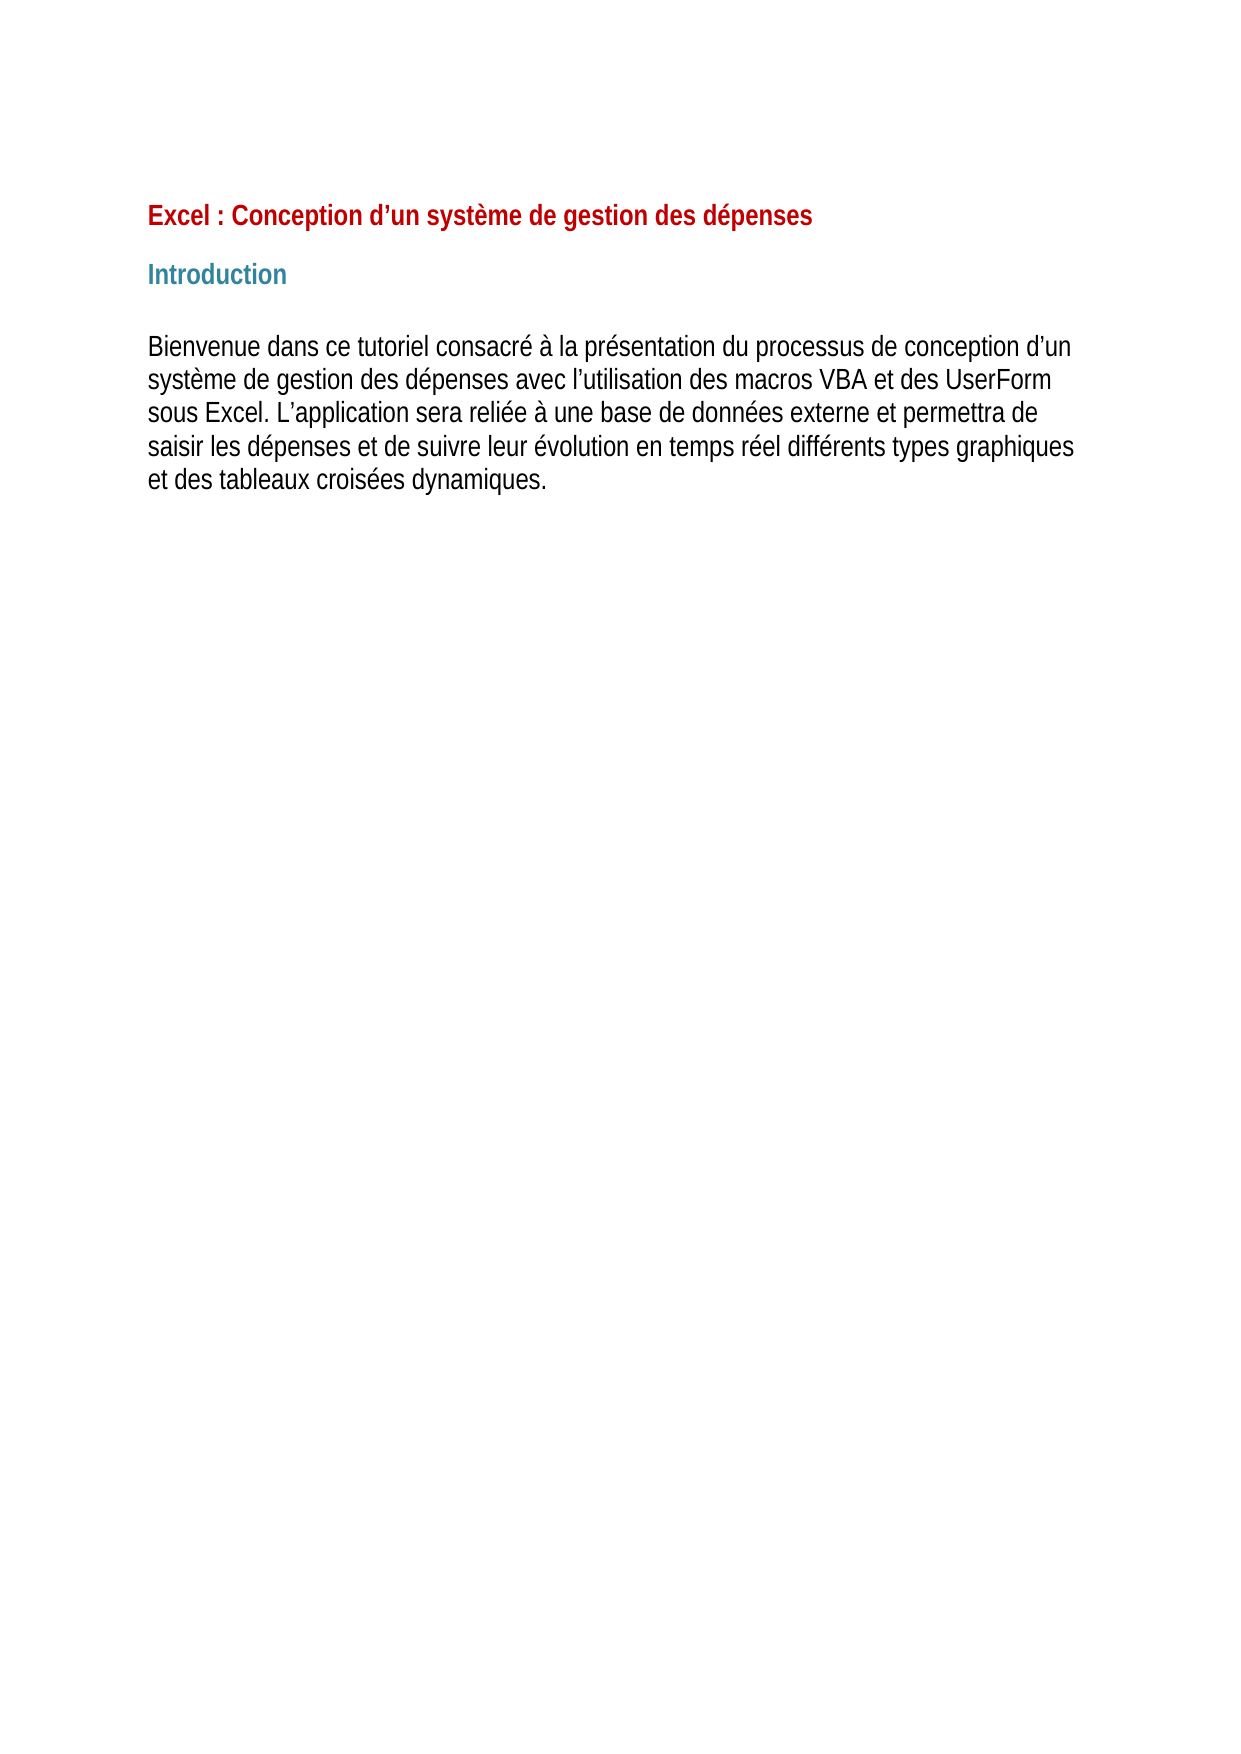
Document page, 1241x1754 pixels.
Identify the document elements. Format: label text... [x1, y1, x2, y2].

subtitle Excel : Conception d’un système de gestion des dépenses [148, 198, 1093, 231]
text Bienvenue dans ce tutoriel consacré à la présentation du processus de conception d’un système de gestion des dépenses avec l’utilisation des macros VBA et des UserForm sous Excel. L’application sera reliée à une base de données externe et permettra de saisir les dépenses et de suivre leur évolution en temps réel différents types graphiques et des tableaux croisées dynamiques. [148, 329, 1093, 496]
subtitle Introduction [148, 257, 1093, 290]
